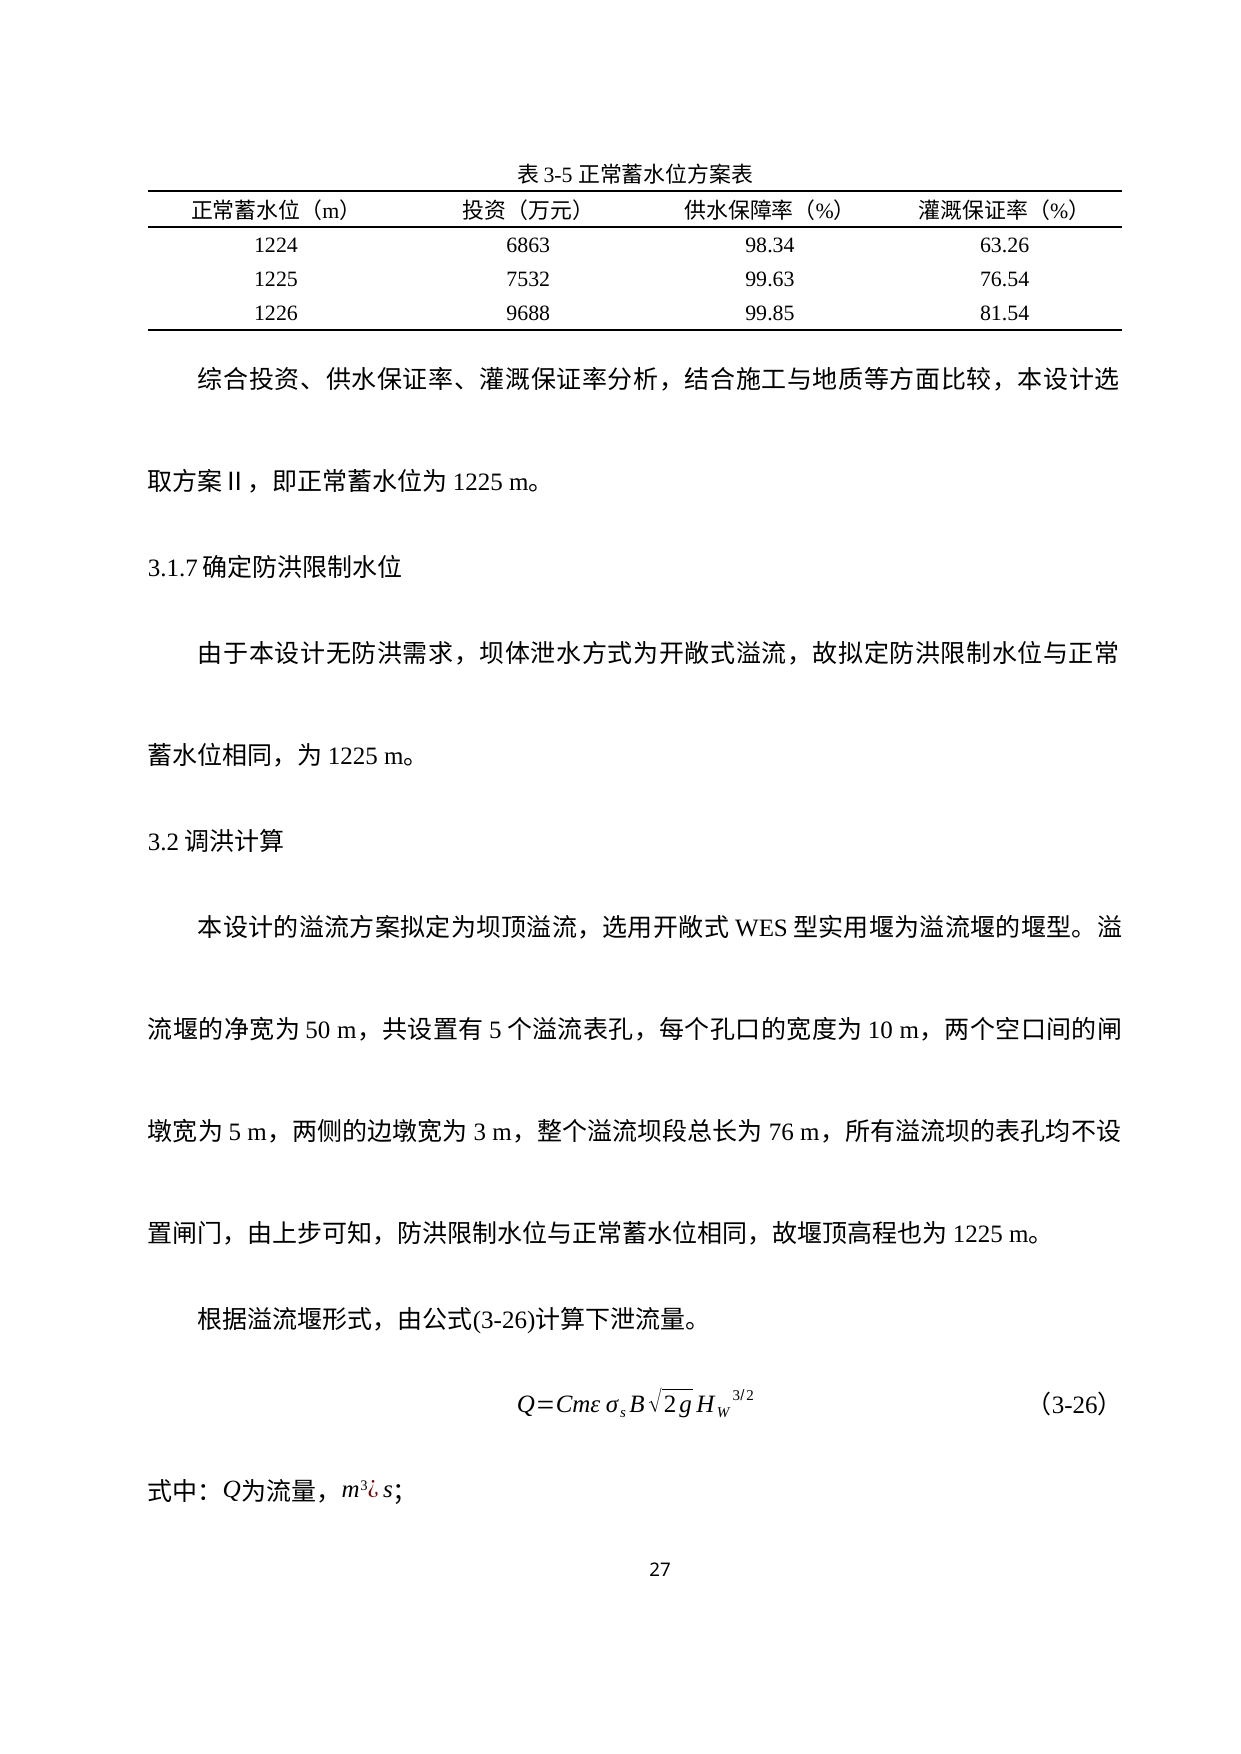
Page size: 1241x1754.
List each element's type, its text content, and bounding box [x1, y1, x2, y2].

table_cell 1224 [148, 228, 403, 261]
table_cell 1225 [148, 261, 403, 295]
text 根据溢流堰形式，由公式(3-26)计算下泄流量。 [148, 1284, 1122, 1352]
text 式中：为流量，3； [148, 1456, 1122, 1524]
table_header 投资（万元） [403, 192, 653, 226]
text （3-26） [148, 1370, 1122, 1438]
text 本设计的溢流方案拟定为坝顶溢流，选用开敞式WES型实用堰为溢流堰的堰型。溢流堰的净宽为50 m，共设置有5个溢流表孔，每个孔口的宽度为10 m，两个空口间的闸墩宽为5 m，两侧的边墩宽为3 m，整个溢流坝段总长为76 m，所有溢流坝的表孔均不设置闸门，由上步可知，防洪限制水位与正常蓄水位相同，故堰顶高程也为1225 m。 [148, 892, 1122, 1266]
table_cell 76.54 [887, 261, 1122, 295]
table_header 正常蓄水位（m） [148, 192, 403, 226]
subtitle 3.1.7确定防洪限制水位 [148, 532, 1122, 600]
subtitle 3.2调洪计算 [148, 806, 1122, 874]
table_cell 6863 [403, 228, 653, 261]
text 综合投资、供水保证率、灌溉保证率分析，结合施工与地质等方面比较，本设计选取方案Ⅱ，即正常蓄水位为1225 m。 [148, 344, 1122, 514]
text 由于本设计无防洪需求，坝体泄水方式为开敞式溢流，故拟定防洪限制水位与正常蓄水位相同，为1225 m。 [148, 618, 1122, 788]
table_cell 1226 [148, 295, 403, 329]
table_cell 9688 [403, 295, 653, 329]
table_header 供水保障率（%） [653, 192, 887, 226]
table_header 灌溉保证率（%） [887, 192, 1122, 226]
text 表3-5 正常蓄水位方案表 [148, 156, 1122, 190]
table_cell 99.85 [653, 295, 887, 329]
table_cell 63.26 [887, 228, 1122, 261]
table_cell 81.54 [887, 295, 1122, 329]
table_cell 7532 [403, 261, 653, 295]
table_cell 98.34 [653, 228, 887, 261]
table_cell 99.63 [653, 261, 887, 295]
